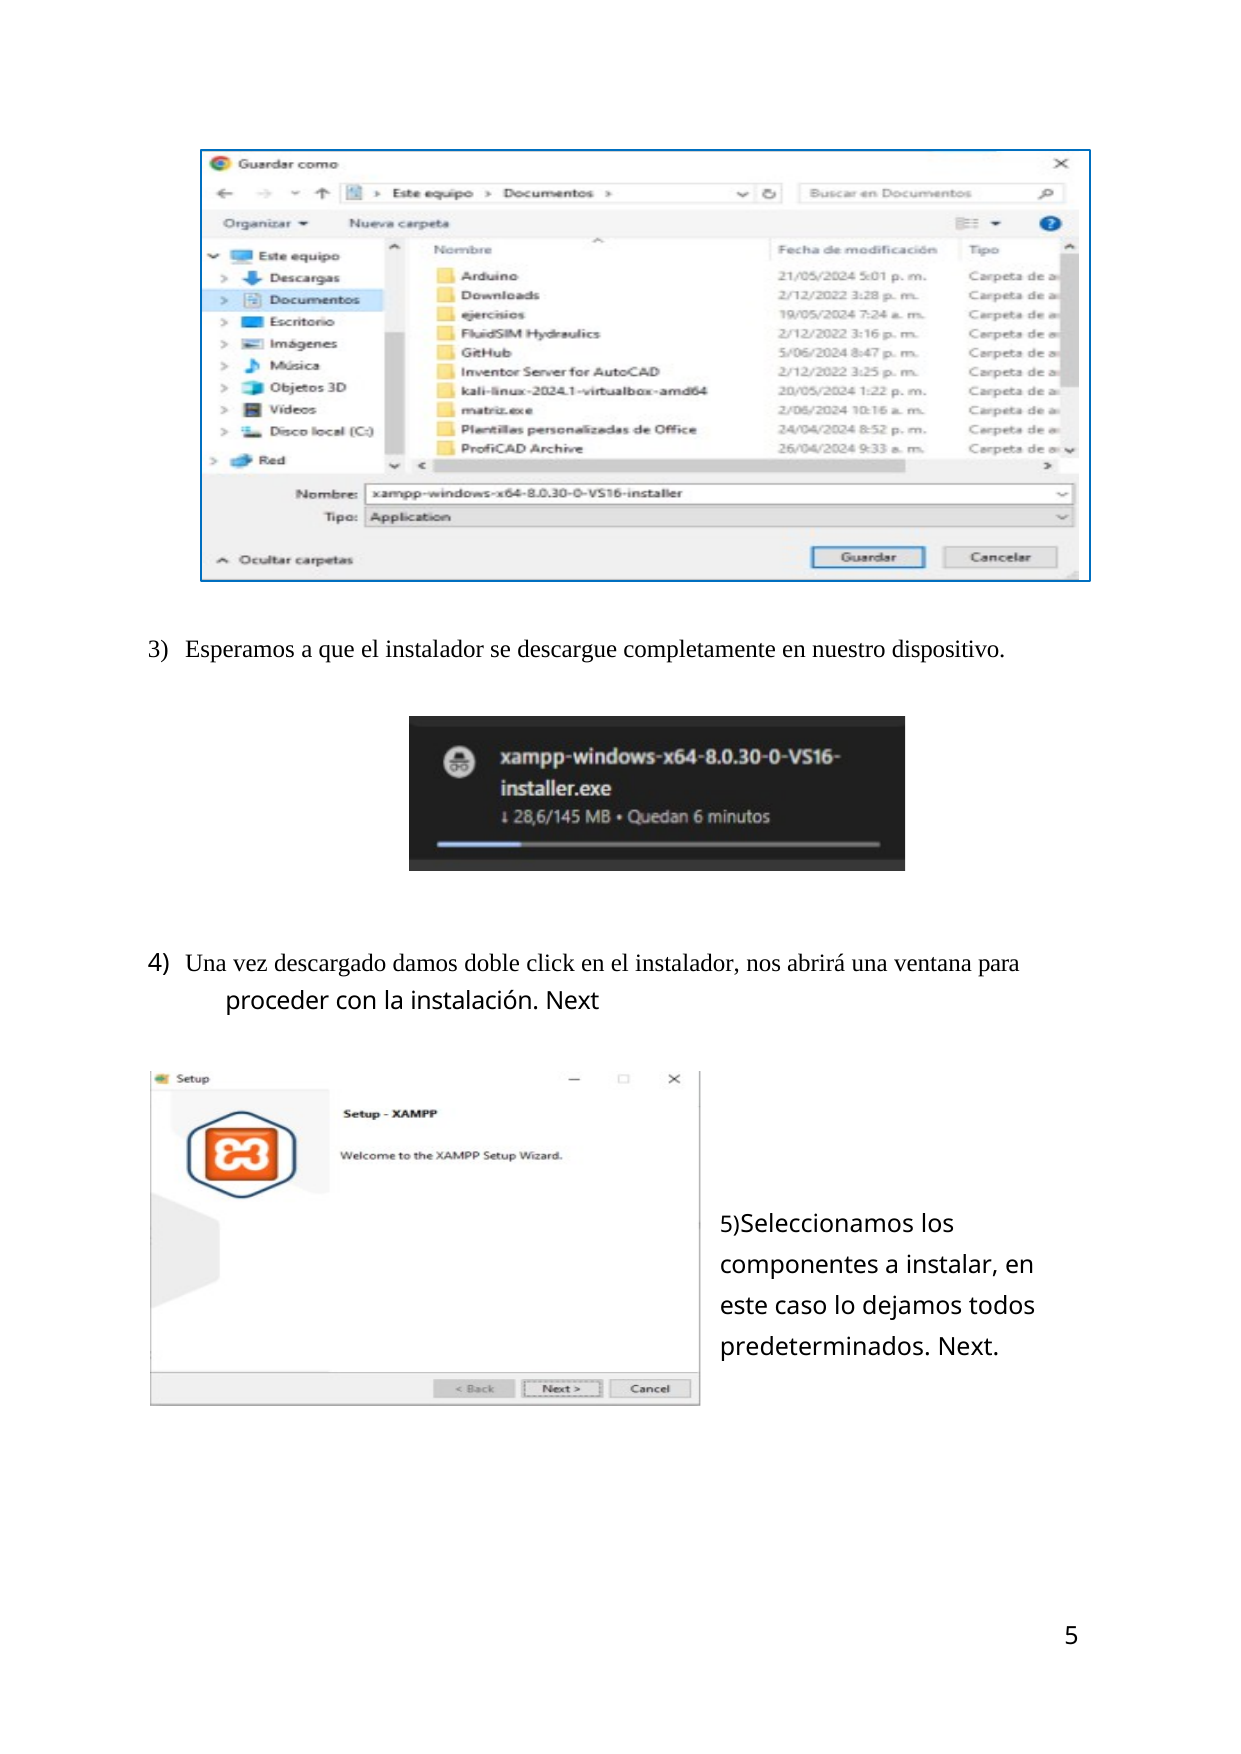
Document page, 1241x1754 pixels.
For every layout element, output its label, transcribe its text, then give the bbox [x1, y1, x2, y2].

picture [150, 1071, 701, 1406]
list Esperamos a que el instalador se descargue completamente en nuestro dispositivo. [148, 634, 1068, 663]
text proceder con la instalación. Next [225, 983, 1107, 1017]
list Seleccionamos los componentes a instalar, en este caso lo dejamos todos predeterminados. Next. [719, 1205, 1066, 1363]
picture [202, 151, 1079, 580]
picture [409, 716, 905, 871]
list Una vez descargado damos doble click en el instalador, nos abrirá una ventana para [148, 944, 1061, 978]
